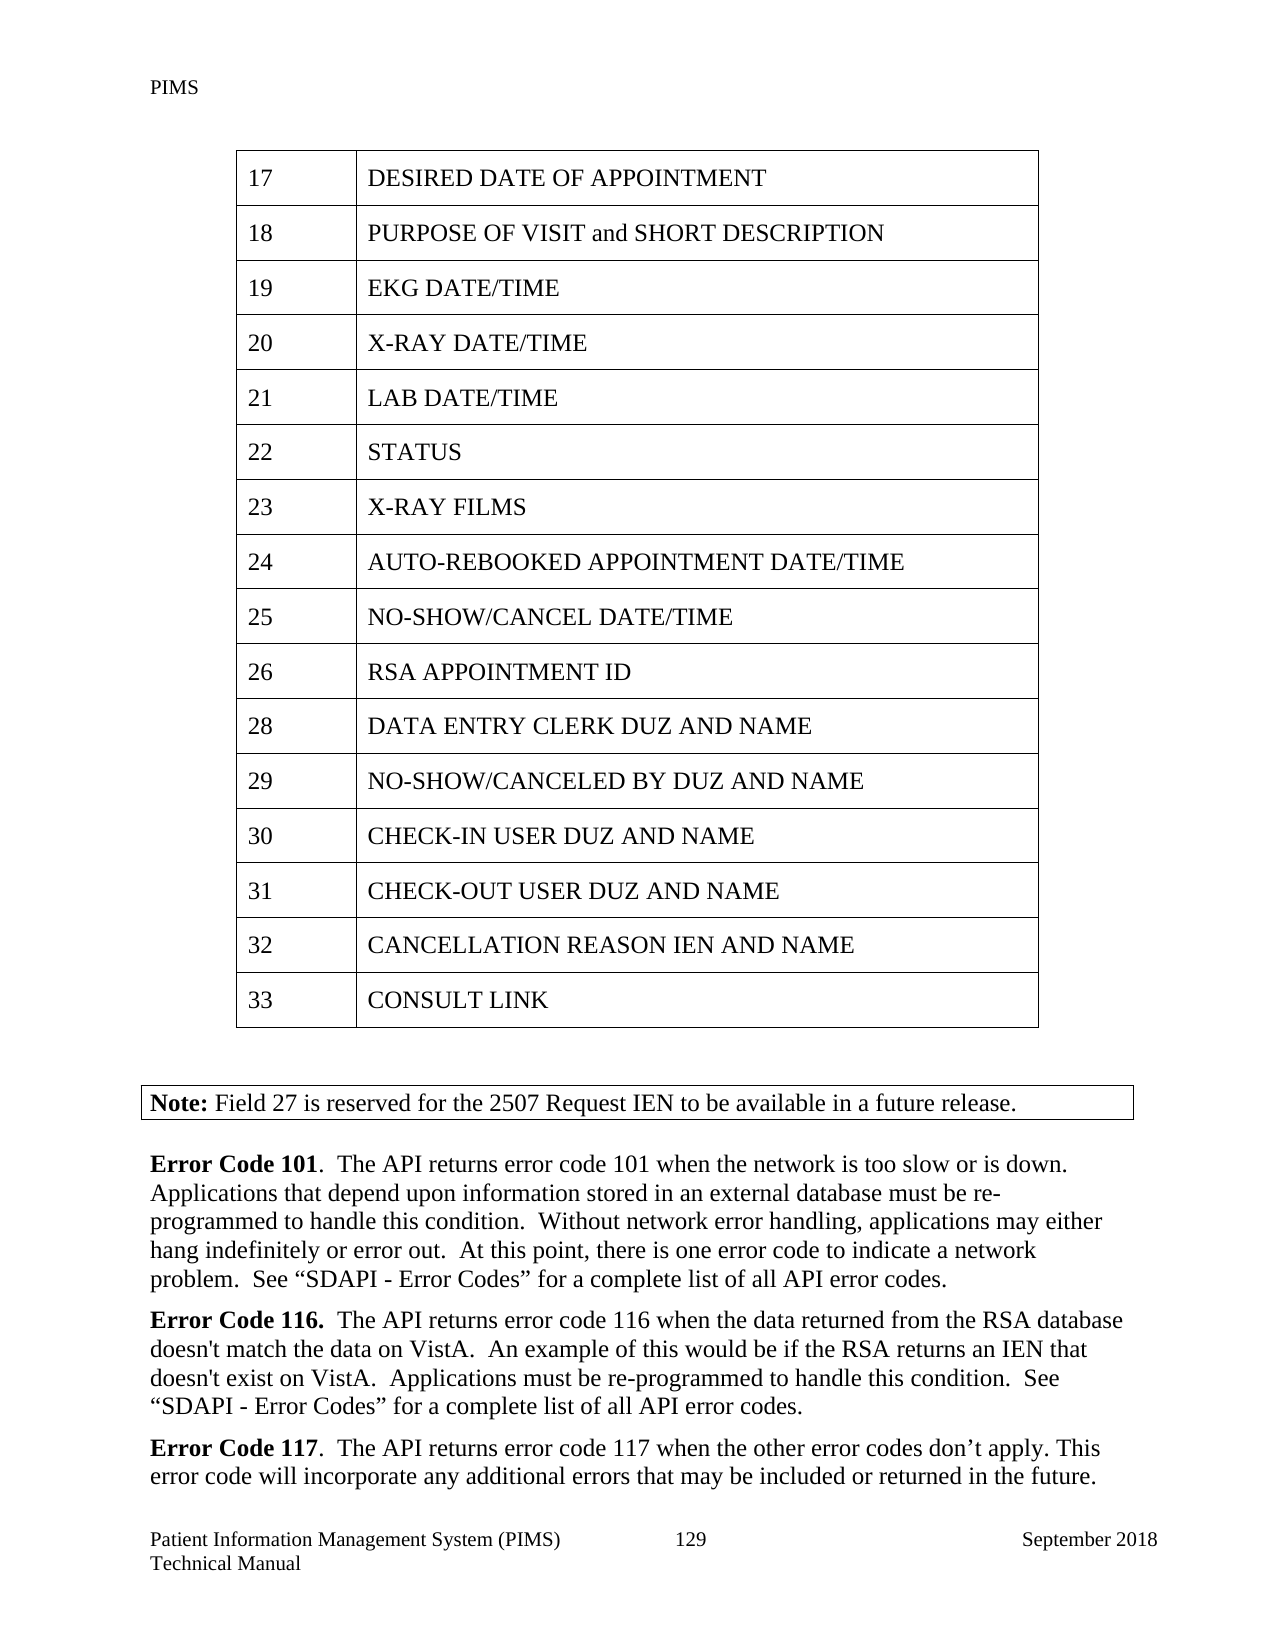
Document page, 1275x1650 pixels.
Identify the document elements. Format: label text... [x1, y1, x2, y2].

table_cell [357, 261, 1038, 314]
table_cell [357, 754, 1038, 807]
text Error Code 116. The API returns error code 116 when the data returned from the RSA database doesn't match the data on VistA. An example of this would be if the RSA returns an IEN that doesn't exist on VistA. Applications must be re-programmed to handle this condition. See “SDAPI - Error Codes” for a complete list of all API error codes. [150, 1305, 1125, 1420]
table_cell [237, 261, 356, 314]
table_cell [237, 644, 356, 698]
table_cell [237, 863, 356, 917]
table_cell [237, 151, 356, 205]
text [150, 1433, 1125, 1490]
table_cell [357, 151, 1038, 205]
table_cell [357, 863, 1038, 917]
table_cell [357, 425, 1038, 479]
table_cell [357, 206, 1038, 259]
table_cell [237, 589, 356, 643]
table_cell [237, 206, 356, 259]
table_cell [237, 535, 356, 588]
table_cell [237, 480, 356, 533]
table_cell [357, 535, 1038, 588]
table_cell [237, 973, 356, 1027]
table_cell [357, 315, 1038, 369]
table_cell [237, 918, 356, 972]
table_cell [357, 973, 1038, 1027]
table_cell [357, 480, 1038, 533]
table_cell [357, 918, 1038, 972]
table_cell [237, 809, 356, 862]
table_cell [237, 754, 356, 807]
text Note: Field 27 is reserved for the 2507 Request IEN to be available in a future release. [142, 1086, 1133, 1119]
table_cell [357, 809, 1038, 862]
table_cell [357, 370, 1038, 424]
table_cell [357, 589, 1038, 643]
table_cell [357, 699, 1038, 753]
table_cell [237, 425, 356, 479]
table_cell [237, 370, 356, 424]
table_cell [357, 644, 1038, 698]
text Error Code 101. The API returns error code 101 when the network is too slow or is down. Applications that depend upon information stored in an external database must be re-programmed to handle this condition. Without network error handling, applications may either hang indefinitely or error out. At this point, there is one error code to indicate a network problem. See “SDAPI - Error Codes” for a complete list of all API error codes. [150, 1149, 1125, 1293]
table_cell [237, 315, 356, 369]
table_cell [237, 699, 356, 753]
